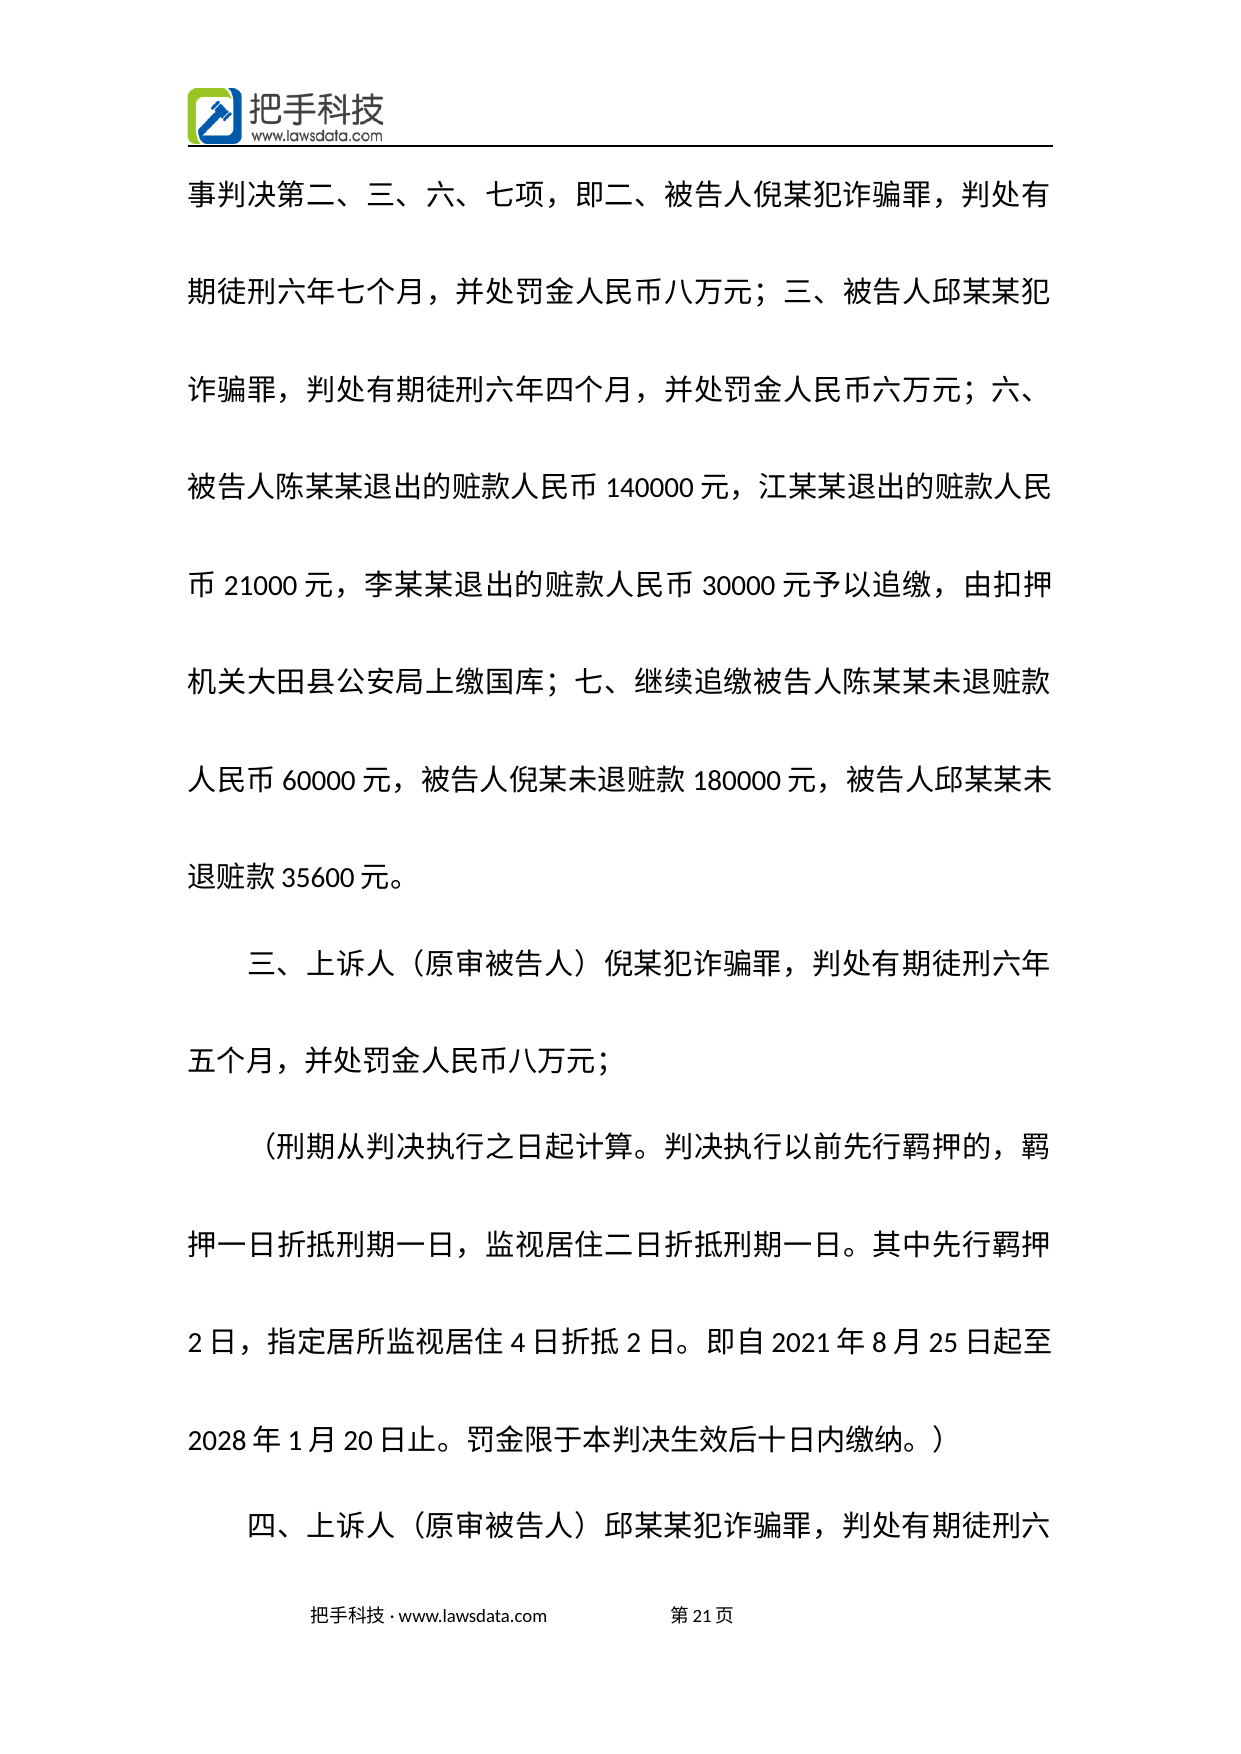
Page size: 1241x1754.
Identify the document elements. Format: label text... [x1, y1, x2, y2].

text 四、上诉人（原审被告人）邱某某犯诈骗罪，判处有期徒刑六年，并处罚金人民币五万五千元； [187, 1491, 1053, 1556]
picture [187, 88, 384, 144]
text （刑期从判决执行之日起计算。判决执行以前先行羁押的，羁押一日折抵刑期一日，监视居住二日折抵刑期一日。其中先行羁押2日，指定居所监视居住4日折抵2日。即自2021年8月25日起至2028年1月20日止。罚金限于本判决生效后十日内缴纳。） [187, 1112, 1053, 1470]
text 三、上诉人（原审被告人）倪某犯诈骗罪，判处有期徒刑六年五个月，并处罚金人民币八万元； [187, 929, 1053, 1091]
